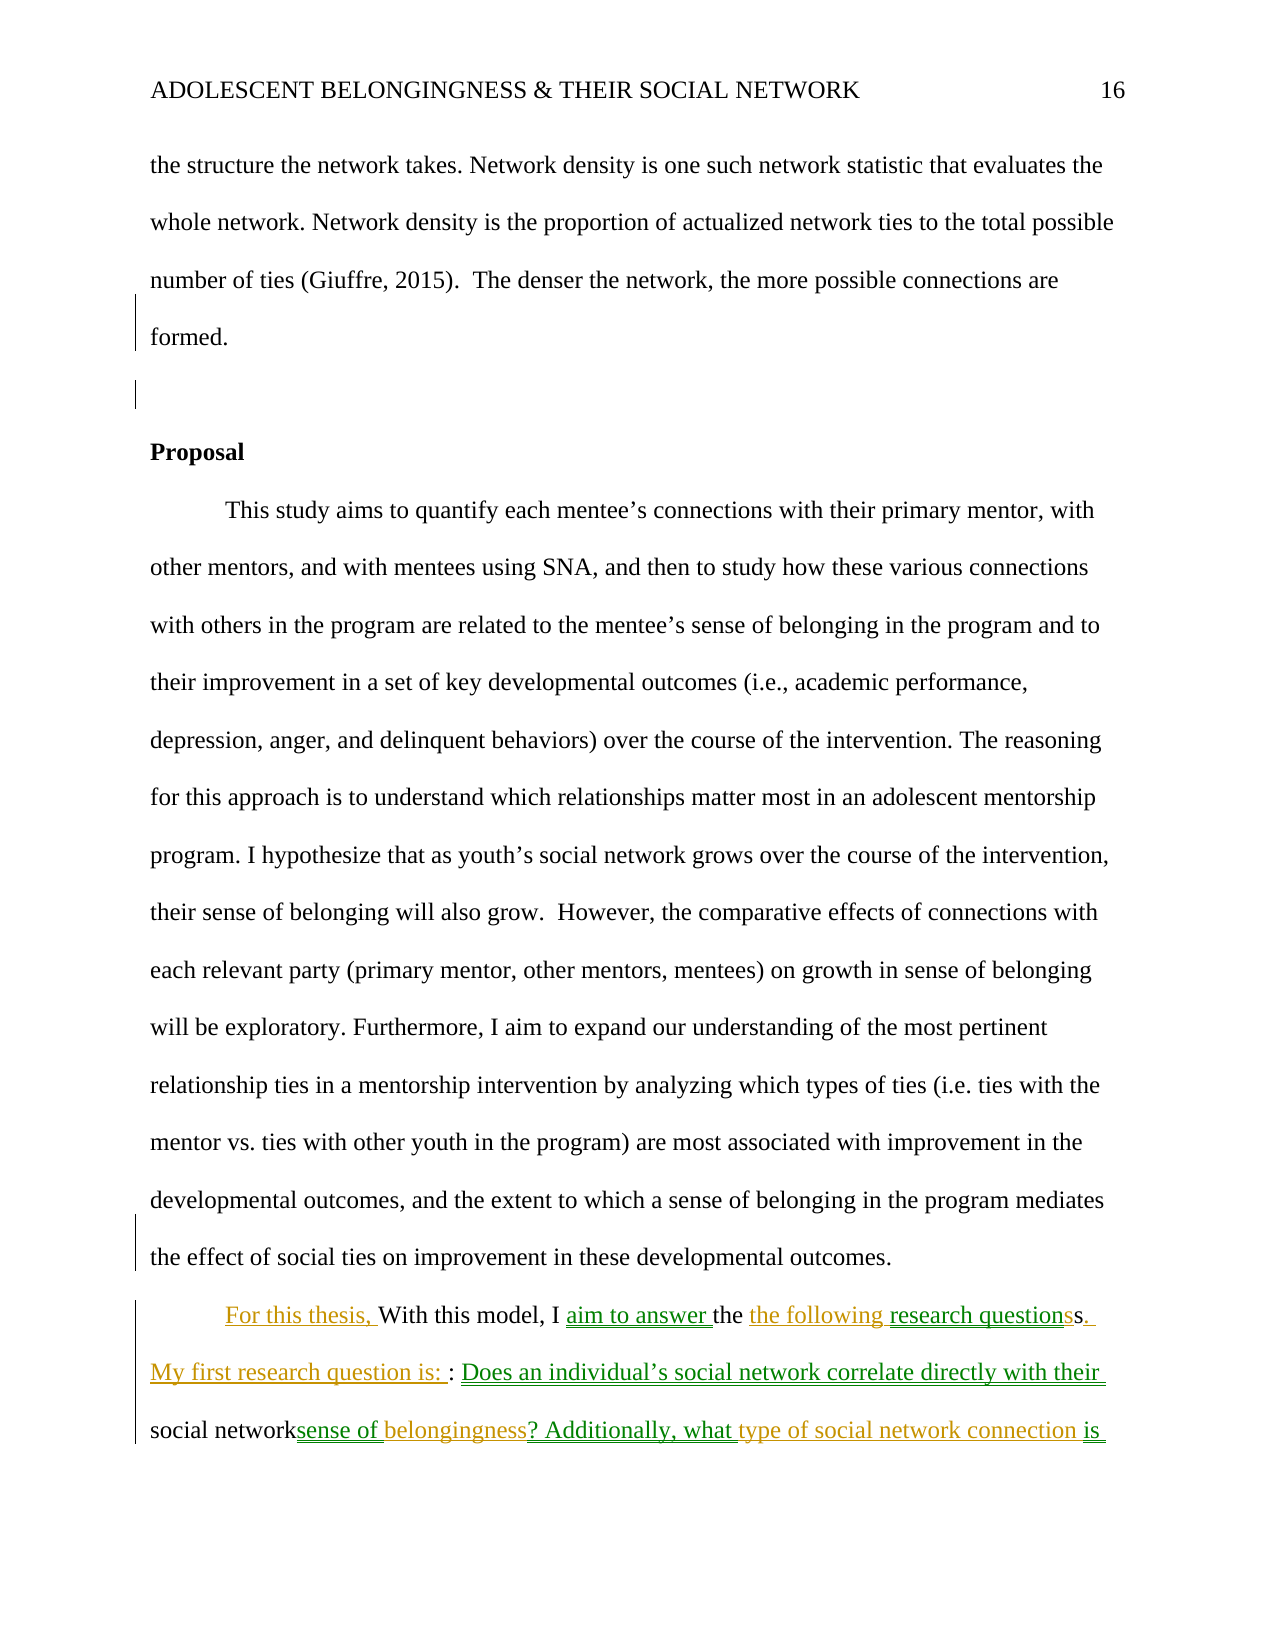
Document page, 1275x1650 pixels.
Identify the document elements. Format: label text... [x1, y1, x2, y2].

text This study aims to quantify each mentee’s connections with their primary mentor, with other mentors, and with mentees using SNA, and then to study how these various connections with others in the program are related to the mentee’s sense of belonging in the program and to their improvement in a set of key developmental outcomes (i.e., academic performance, depression, anger, and delinquent behaviors) over the course of the intervention. The reasoning for this approach is to understand which relationships matter most in an adolescent mentorship program. I hypothesize that as youth’s social network grows over the course of the intervention, their sense of belonging will also grow. However, the comparative effects of connections with each relevant party (primary mentor, other mentors, mentees) on growth in sense of belonging will be exploratory. Furthermore, I aim to expand our understanding of the most pertinent relationship ties in a mentorship intervention by analyzing which types of ties (i.e. ties with the mentor vs. ties with other youth in the program) are most associated with improvement in the developmental outcomes, and the extent to which a sense of belonging in the program mediates the effect of social ties on improvement in these developmental outcomes. [150, 495, 1125, 1271]
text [150, 150, 1125, 351]
subtitle Proposal [150, 437, 1125, 466]
